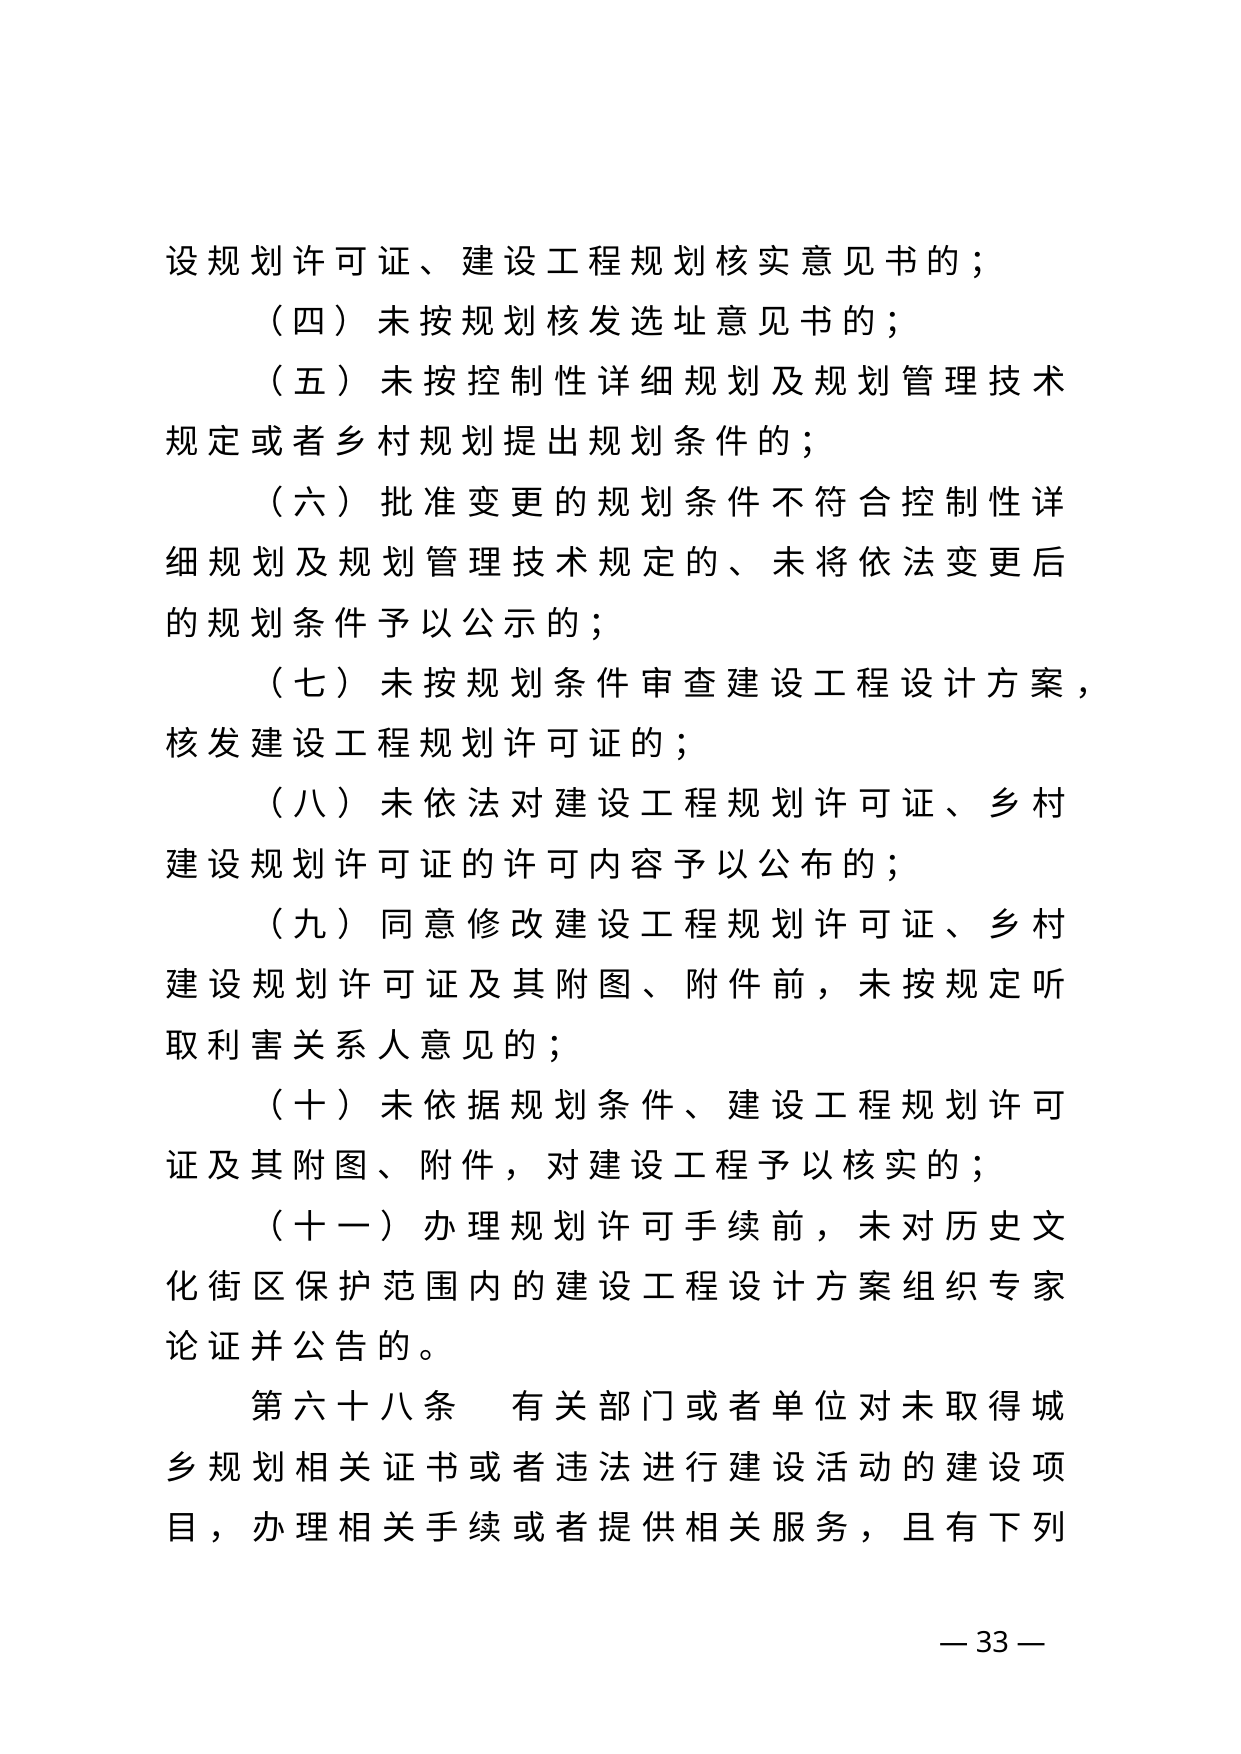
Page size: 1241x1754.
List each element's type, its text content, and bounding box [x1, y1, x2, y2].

text （五）未按控制性详细规划及规划管理技术规定或者乡村规划提出规划条件的； [165, 349, 1075, 469]
text （十一）办理规划许可手续前，未对历史文化街区保护范围内的建设工程设计方案组织专家论证并公告的。 [165, 1193, 1075, 1374]
text （十）未依据规划条件、建设工程规划许可证及其附图、附件，对建设工程予以核实的； [165, 1073, 1075, 1193]
text （六）批准变更的规划条件不符合控制性详细规划及规划管理技术规定的、未将依法变更后的规划条件予以公示的； [165, 469, 1075, 651]
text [165, 228, 1075, 289]
text （七）未按规划条件审查建设工程设计方案，核发建设工程规划许可证的； [165, 651, 1075, 771]
text （八）未依法对建设工程规划许可证、乡村建设规划许可证的许可内容予以公布的； [165, 771, 1075, 892]
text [165, 1374, 1075, 1555]
text （四）未按规划核发选址意见书的； [165, 289, 1075, 349]
text （九）同意修改建设工程规划许可证、乡村建设规划许可证及其附图、附件前，未按规定听取利害关系人意见的； [165, 892, 1075, 1073]
